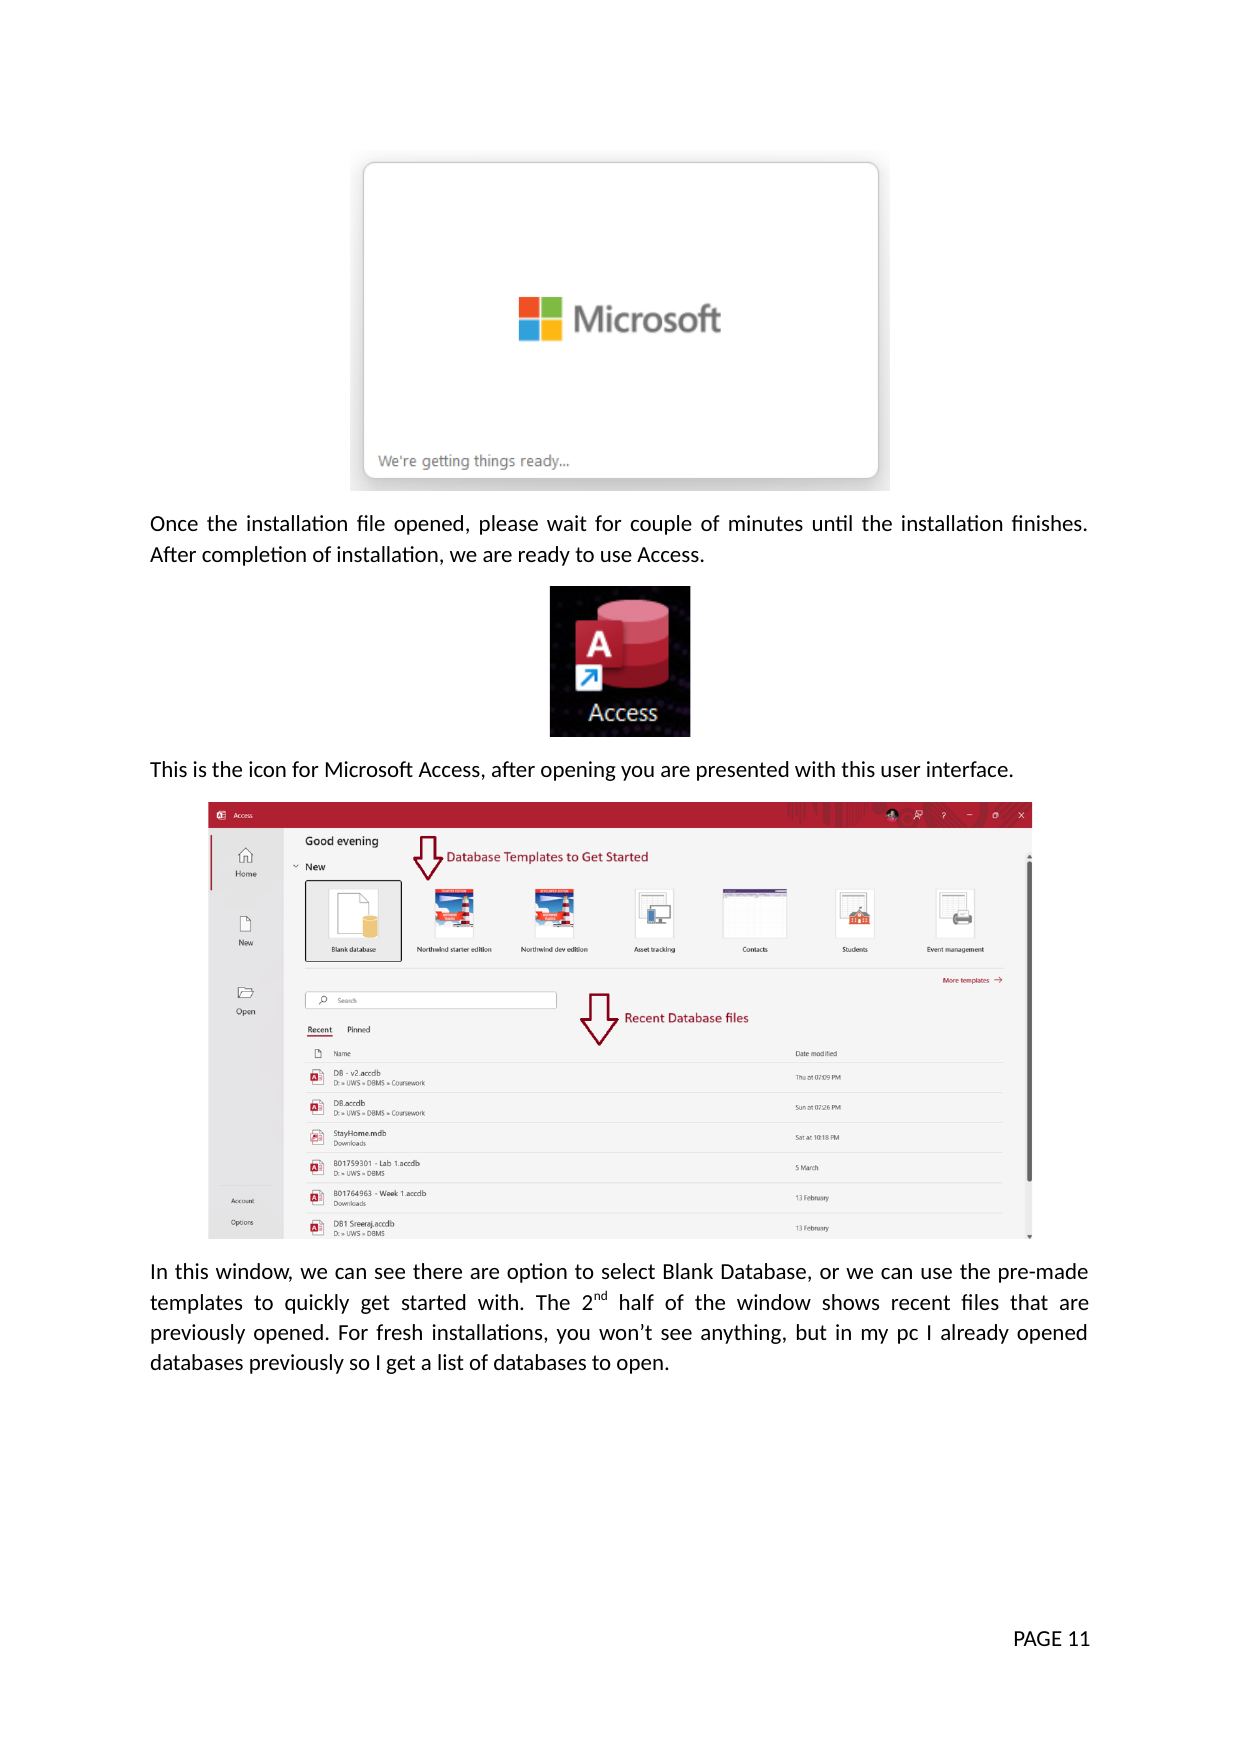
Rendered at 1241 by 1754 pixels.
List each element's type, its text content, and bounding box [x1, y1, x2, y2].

picture [208, 802, 1033, 1239]
text This is the icon for Microsoft Access, after opening you are presented with this user interface. [150, 756, 1090, 783]
picture [350, 150, 890, 491]
text Once the installation file opened, please wait for couple of minutes until the installation finishes. After completion of installation, we are ready to use Access. [150, 509, 1090, 568]
text In this window, we can see there are option to select Blank Database, or we can use the pre-made templates to quickly get started with. The 2nd half of the window shows recent files that are previously opened. For fresh installations, you won’t see anything, but in my pc I already opened databases previously so I get a list of databases to open. [150, 1257, 1090, 1376]
picture [549, 586, 691, 737]
